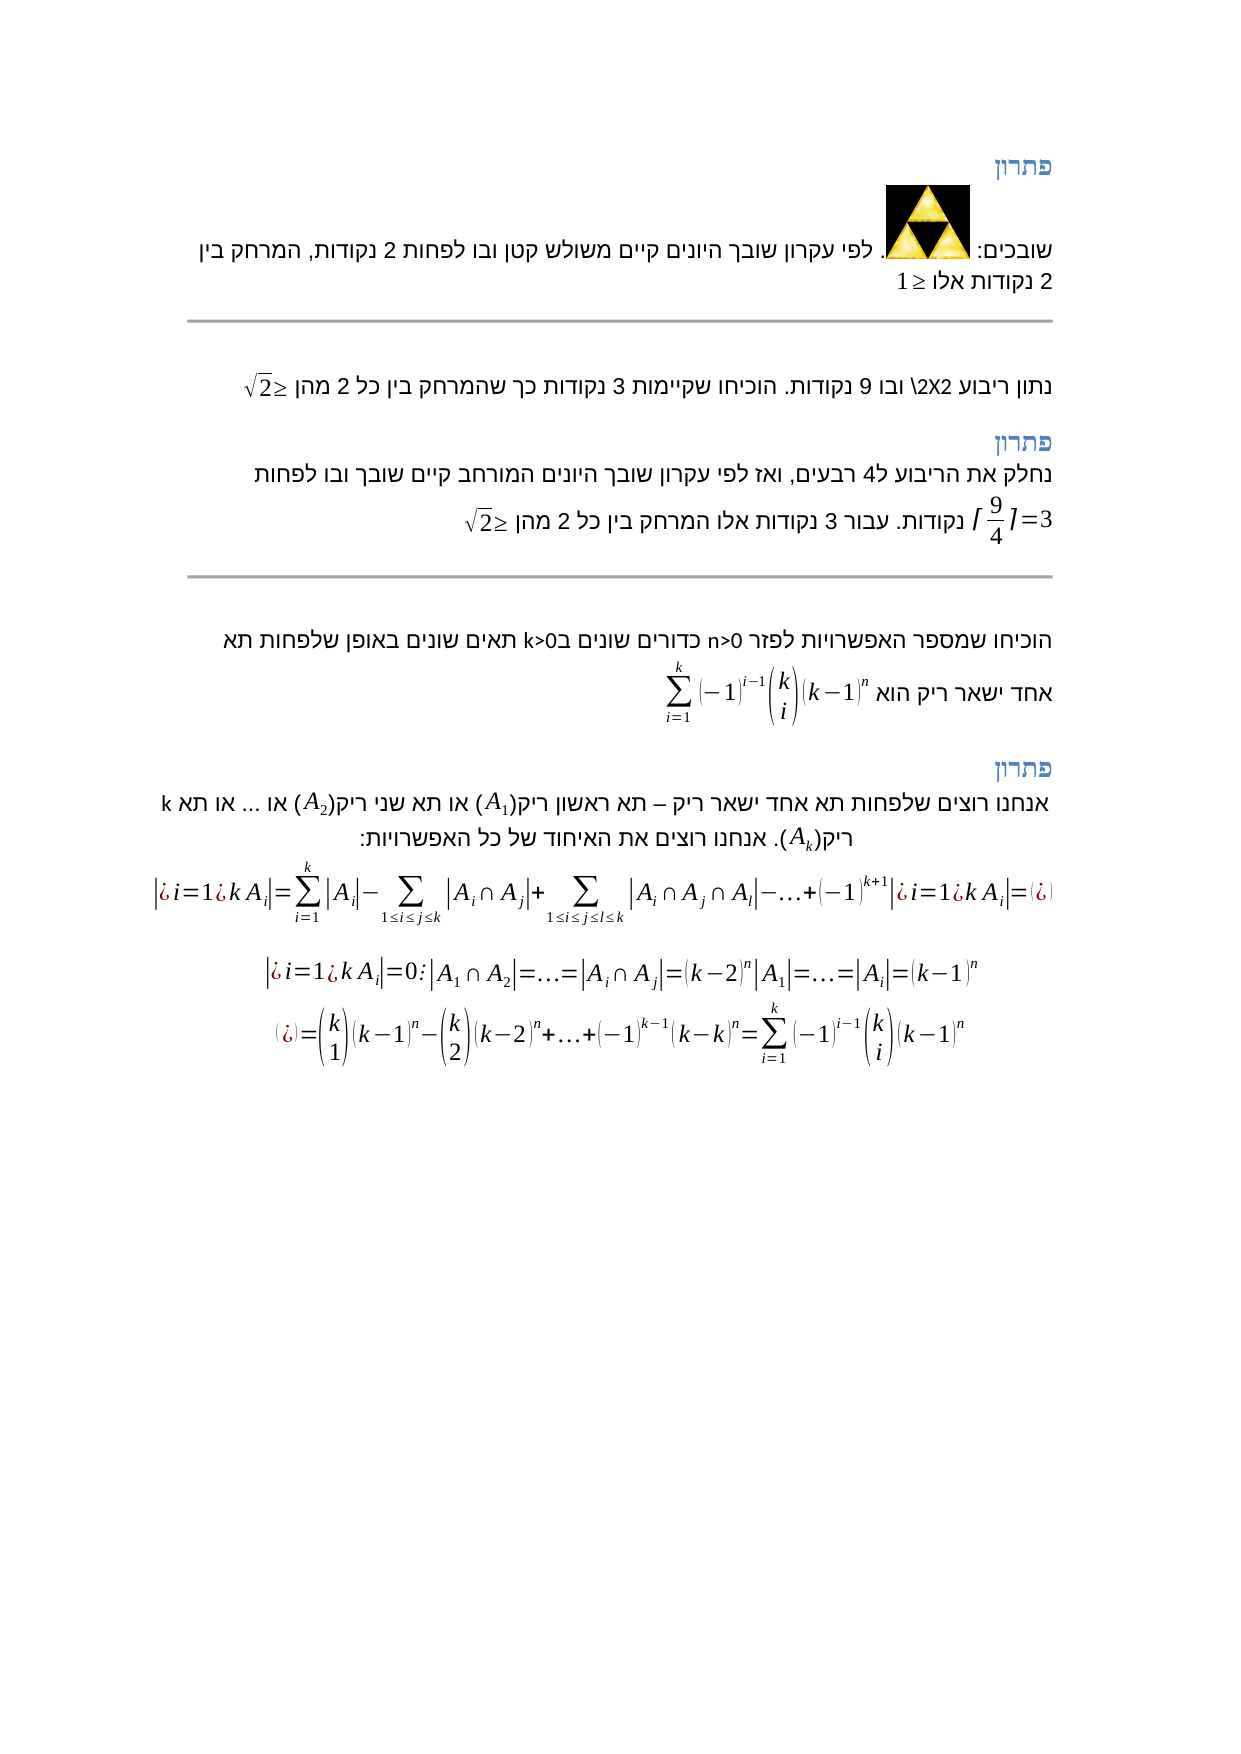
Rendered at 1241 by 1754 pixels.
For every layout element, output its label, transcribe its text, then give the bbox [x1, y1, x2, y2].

text אנחנו רוצים שלפחות תא אחד ישאר ריק – תא ראשון ריק() או תא שני ריק() או ... או תא k ריק(). אנחנו רוצים את האיחוד של כל האפשרויות: [158, 788, 1053, 925]
text נתון ריבוע 2X2\ ובו 9 נקודות. הוכיחו שקיימות 3 נקודות כך שהמרחק בין כל 2 מהן [187, 371, 1053, 401]
text שובכים: . לפי עקרון שובך היונים קיים משולש קטן ובו לפחות 2 נקודות, המרחק בין 2 נקודות אלו [187, 186, 1053, 295]
subtitle פתרון [187, 752, 1053, 783]
text נחלק את הריבוע ל4 רבעים, ואז לפי עקרון שובך היונים המורחב קיים שובך ובו לפחות נקודות. עבור 3 נקודות אלו המרחק בין כל 2 מהן [187, 461, 1053, 551]
picture [886, 185, 970, 259]
subtitle פתרון [187, 426, 1053, 457]
text הוכיחו שמספר האפשרויות לפזר n>0 כדורים שונים בk>0 תאים שונים באופן שלפחות תא אחד ישאר ריק הוא [187, 627, 1053, 727]
subtitle פתרון [187, 150, 1053, 181]
